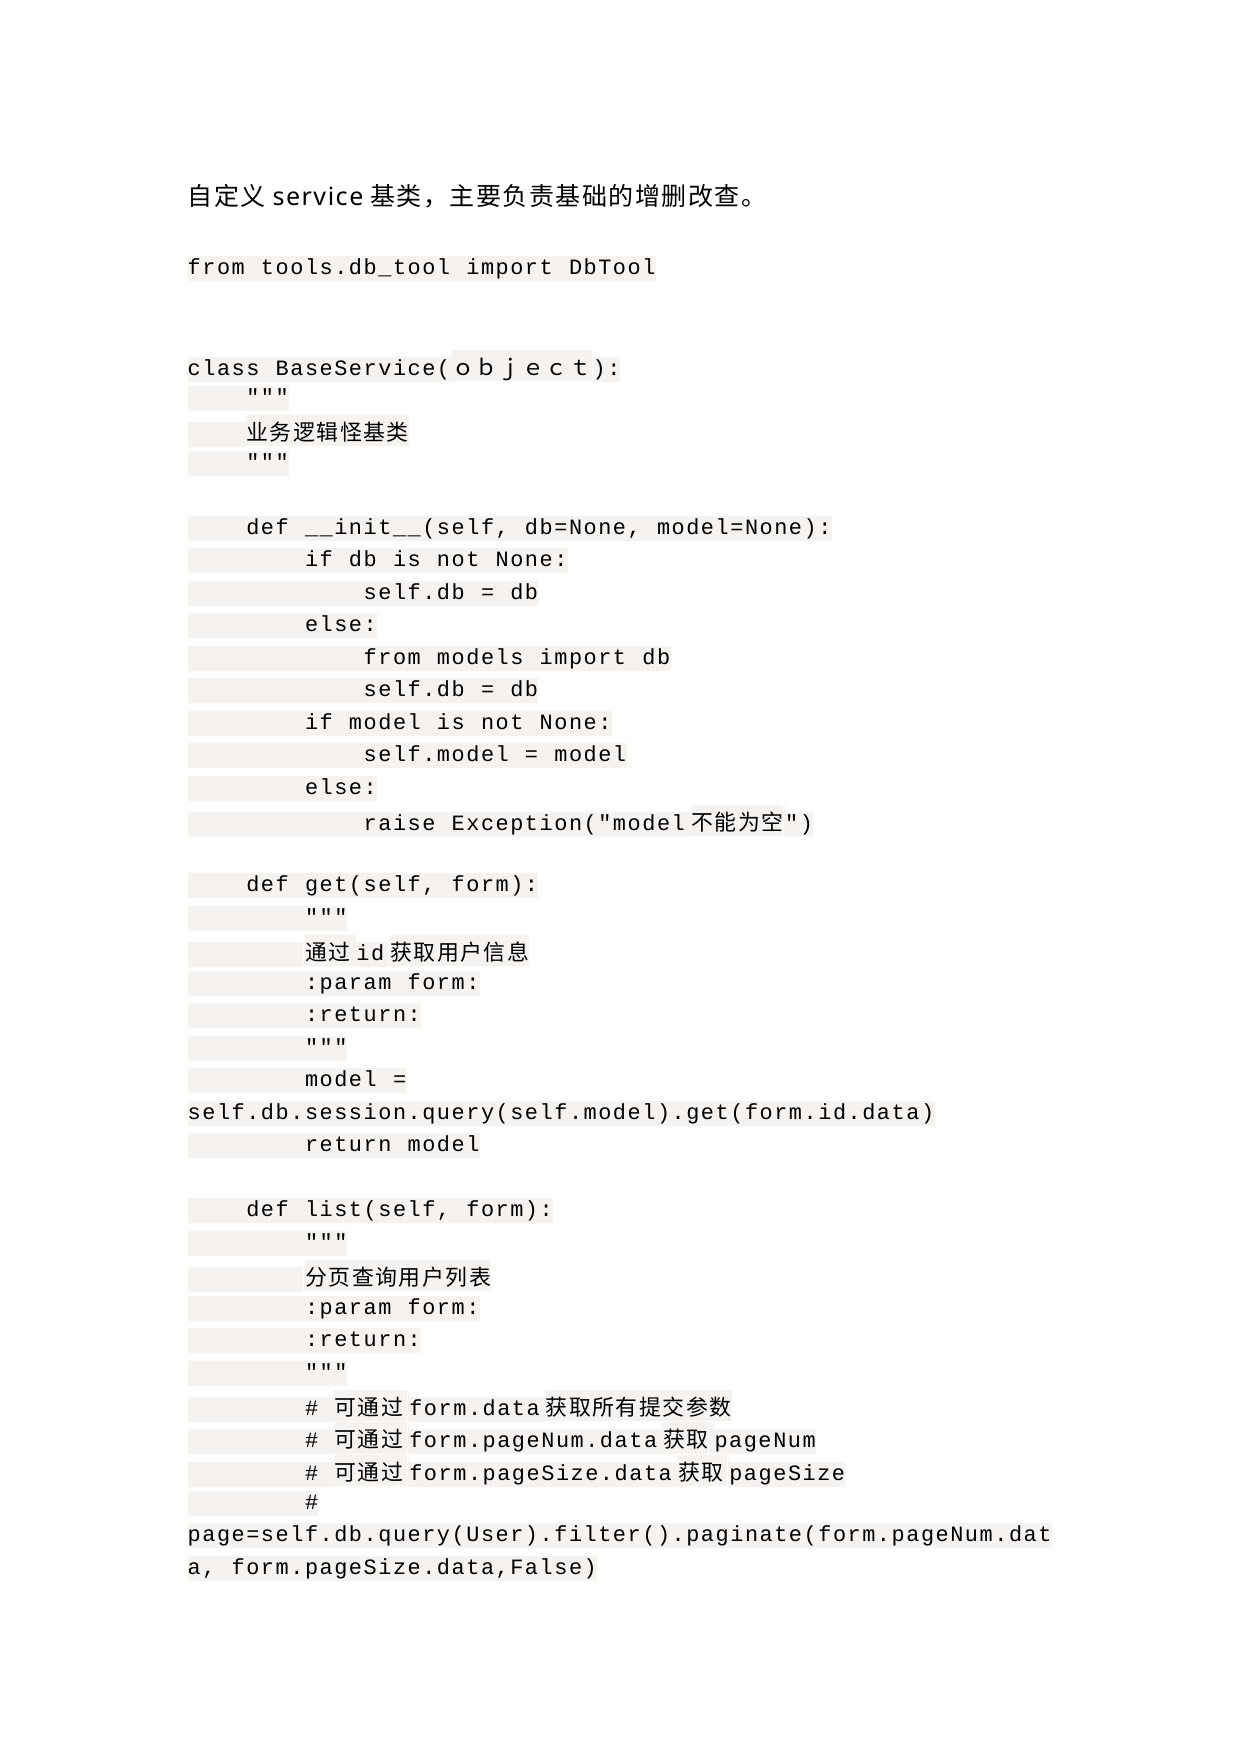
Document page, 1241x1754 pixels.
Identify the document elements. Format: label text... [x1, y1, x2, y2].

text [187, 252, 1053, 1584]
text 自定义service基类，主要负责基础的增删改查。 [187, 162, 1053, 227]
